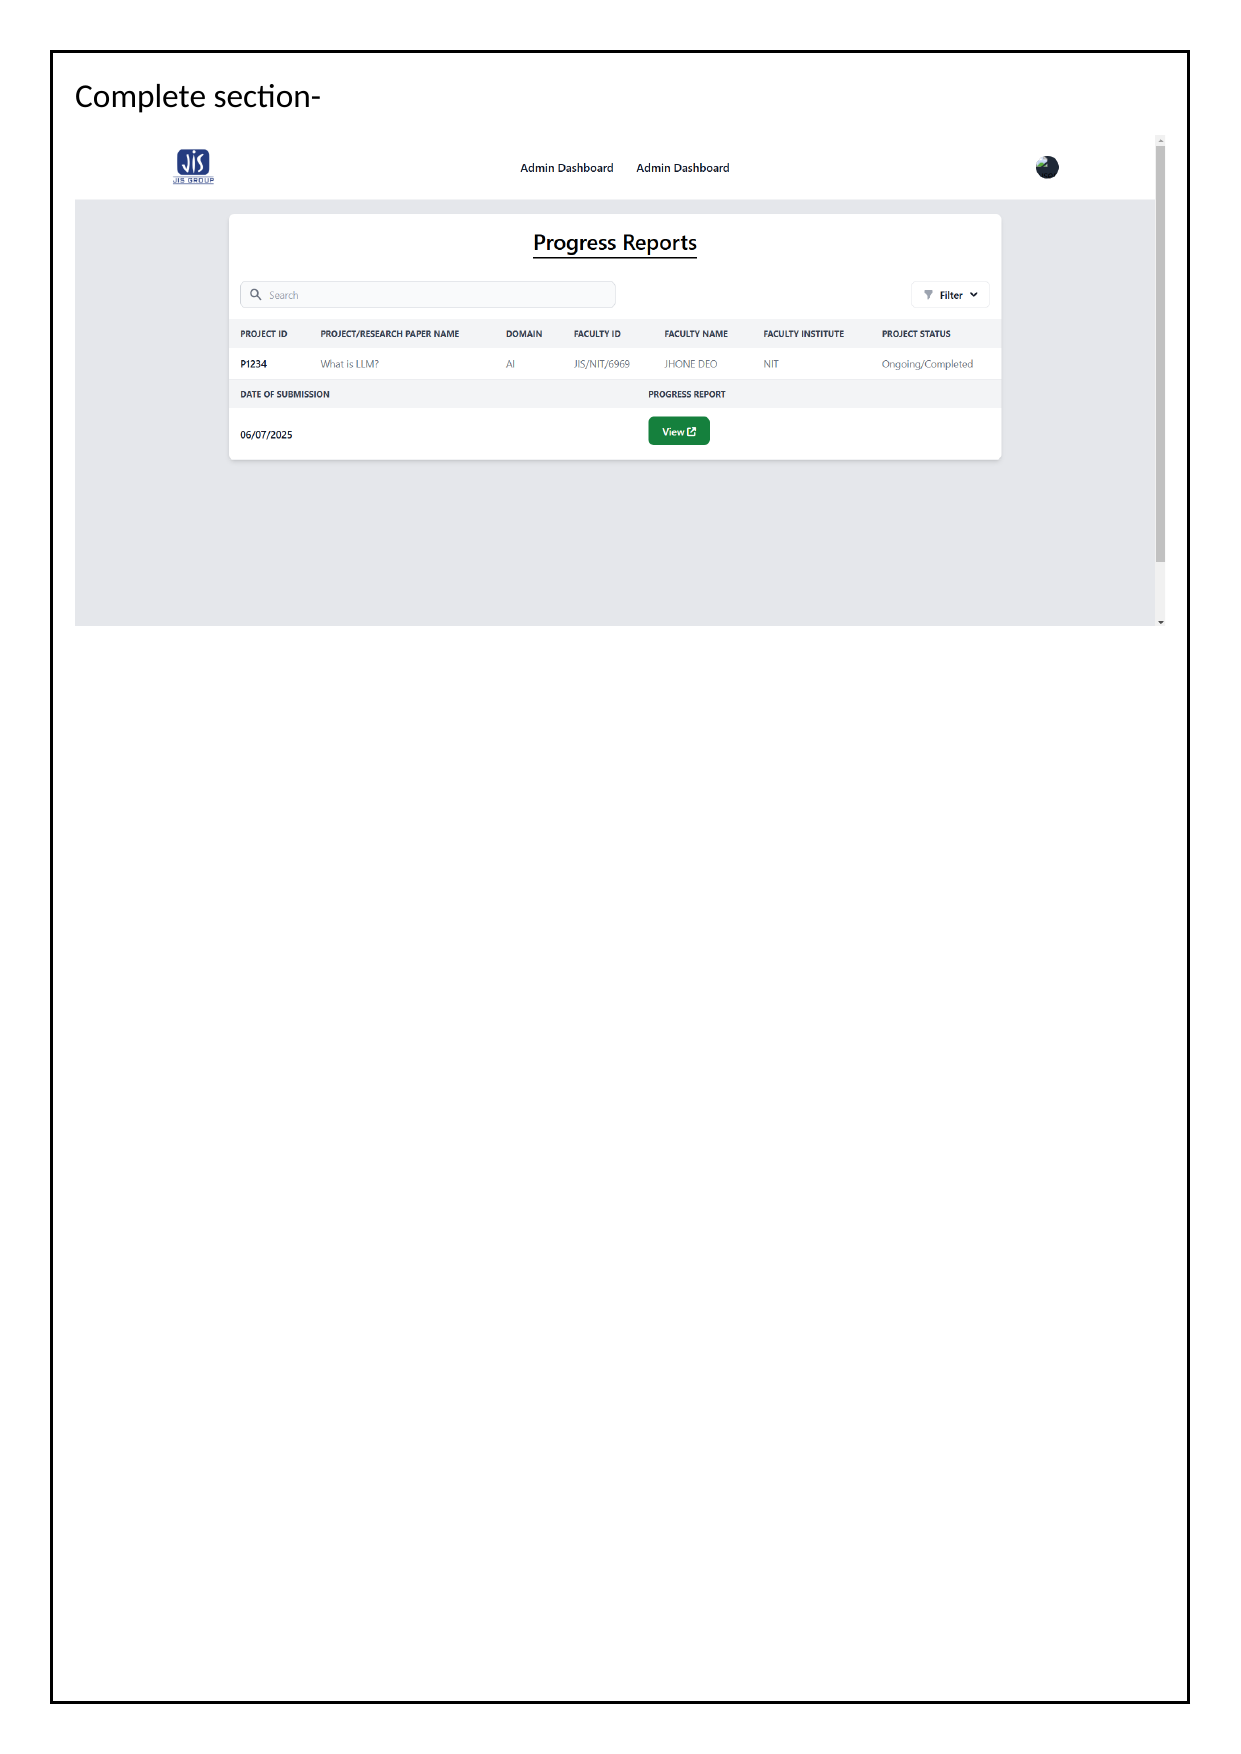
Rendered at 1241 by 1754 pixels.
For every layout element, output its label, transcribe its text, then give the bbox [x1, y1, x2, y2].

text Complete section- [75, 75, 1165, 116]
picture [75, 135, 1166, 626]
